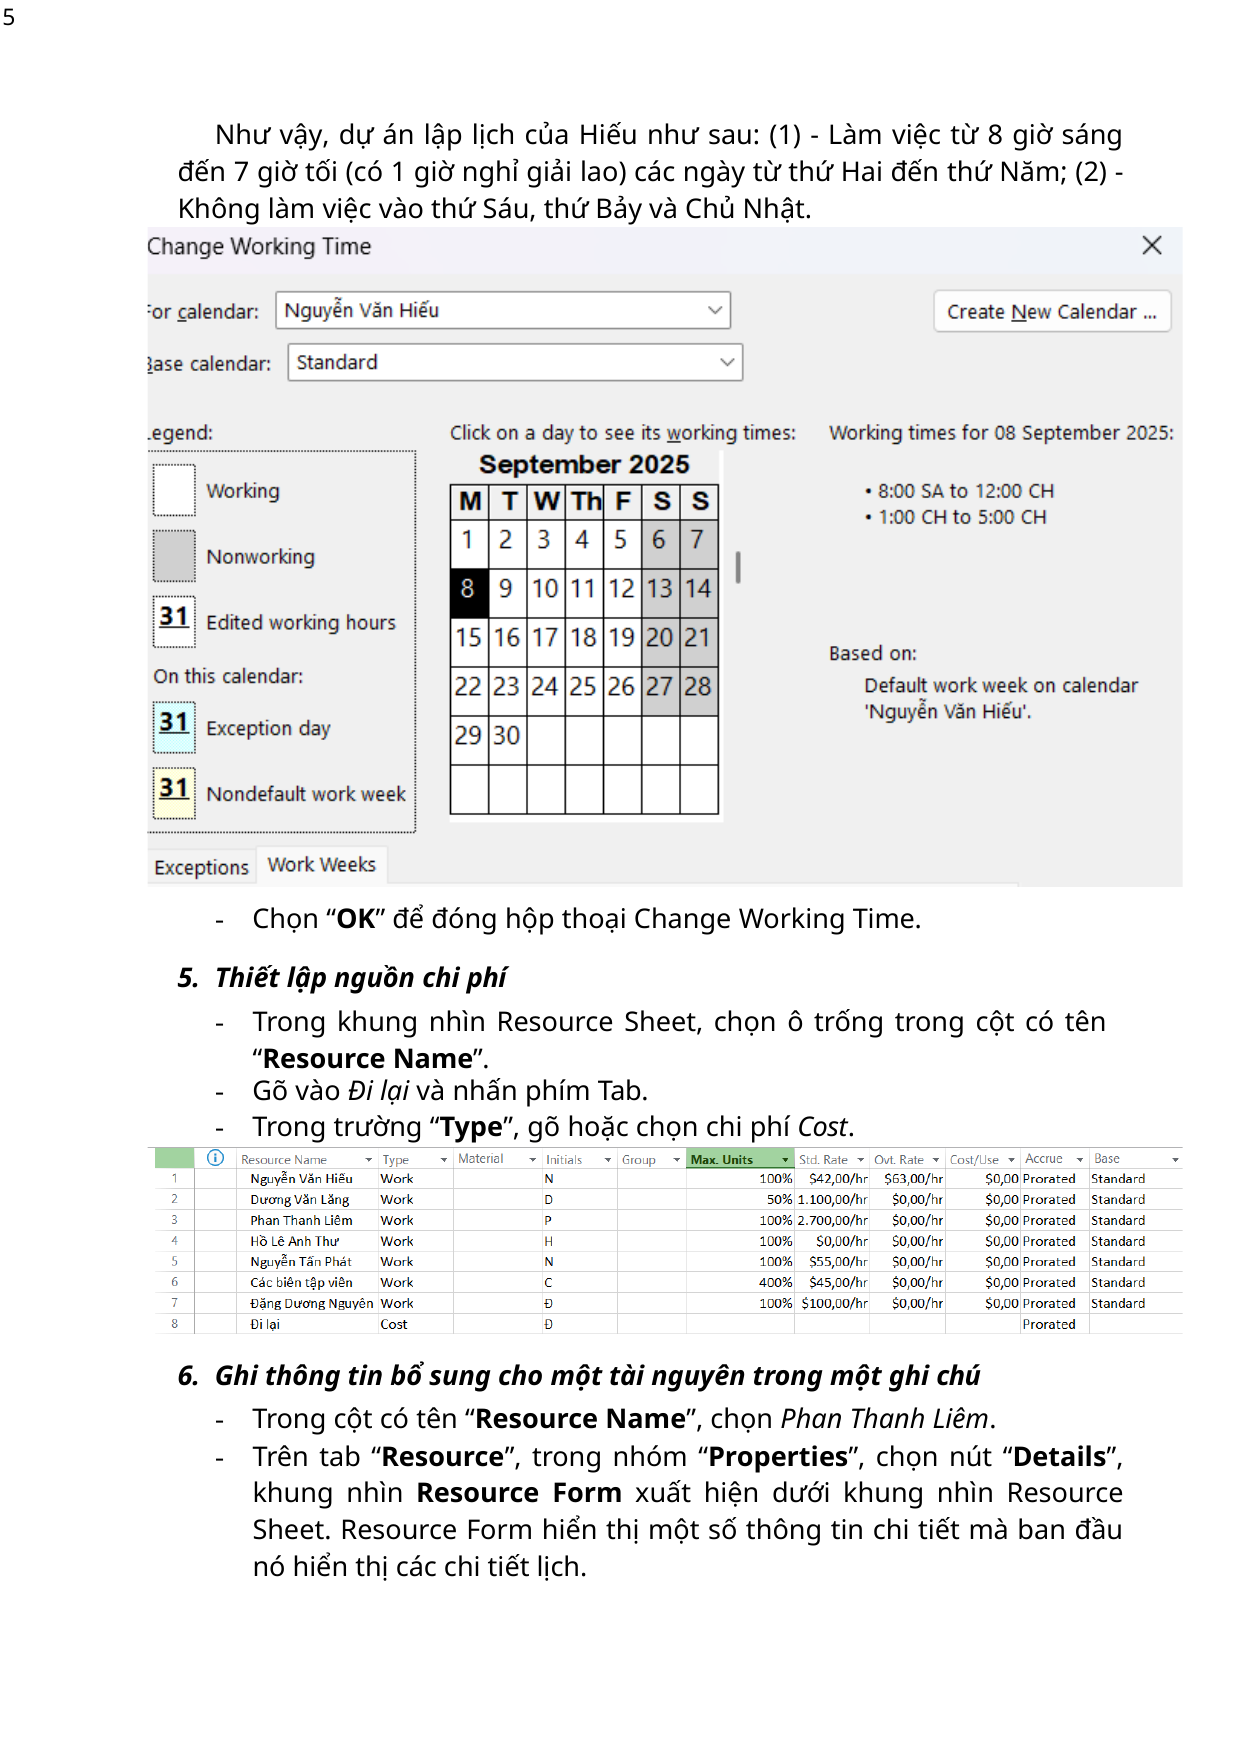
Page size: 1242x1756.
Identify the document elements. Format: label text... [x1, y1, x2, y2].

subtitle Thiết lập nguồn chi phí [177, 958, 1183, 995]
picture [147, 227, 1183, 887]
list Chọn “OK” để đóng hộp thoại Change Working Time. [215, 900, 1183, 937]
picture [147, 1144, 1183, 1334]
list Gõ vào Đi lại và nhấn phím Tab. [215, 1076, 1183, 1107]
list Trên tab “Resource”, trong nhóm “Properties”, chọn nút “Details”, khung nhìn Resource Form xuất hiện dưới khung nhìn Resource Sheet. Resource Form hiển thị một số thông tin chi tiết mà ban đầu nó hiển thị các chi tiết lịch. [215, 1437, 1124, 1584]
subtitle Ghi thông tin bổ sung cho một tài nguyên trong một ghi chú [177, 1356, 1183, 1393]
text Như vậy, dự án lập lịch của Hiếu như sau: (1) - Làm việc từ 8 giờ sáng đến 7 giờ tối (có 1 giờ nghỉ giải lao) các ngày từ thứ Hai đến thứ Năm; (2) - Không làm việc vào thứ Sáu, thứ Bảy và Chủ Nhật. [177, 116, 1124, 226]
list Trong khung nhìn Resource Sheet, chọn ô trống trong cột có tên “Resource Name”. [215, 1002, 1119, 1076]
list Trong trường “Type”, gõ hoặc chọn chi phí Cost. [215, 1107, 1183, 1144]
list Trong cột có tên “Resource Name”, chọn Phan Thanh Liêm. [215, 1400, 1183, 1437]
